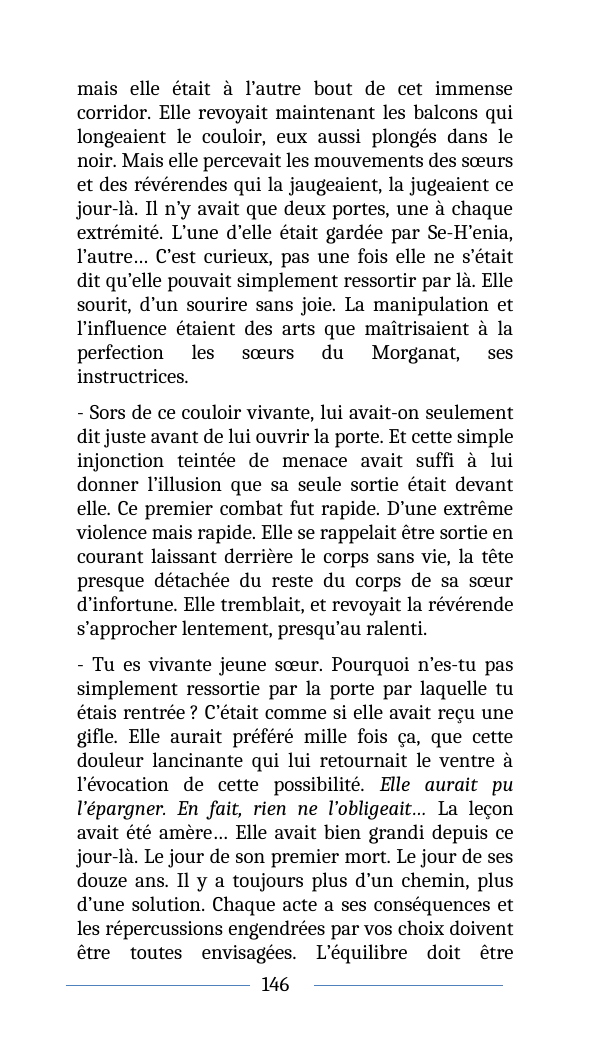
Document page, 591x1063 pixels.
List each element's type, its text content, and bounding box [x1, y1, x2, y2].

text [77, 77, 514, 388]
text - Sors de ce couloir vivante, lui avait-on seulement dit juste avant de lui ouvrir la porte. Et cette simple injonction teintée de menace avait suffi à lui donner l’illusion que sa seule sortie était devant elle. Ce premier combat fut rapide. D’une extrême violence mais rapide. Elle se rappelait être sortie en courant laissant derrière le corps sans vie, la tête presque détachée du reste du corps de sa sœur d’infortune. Elle tremblait, et revoyait la révérende s’approcher lentement, presqu’au ralenti. [77, 401, 514, 640]
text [77, 653, 514, 964]
